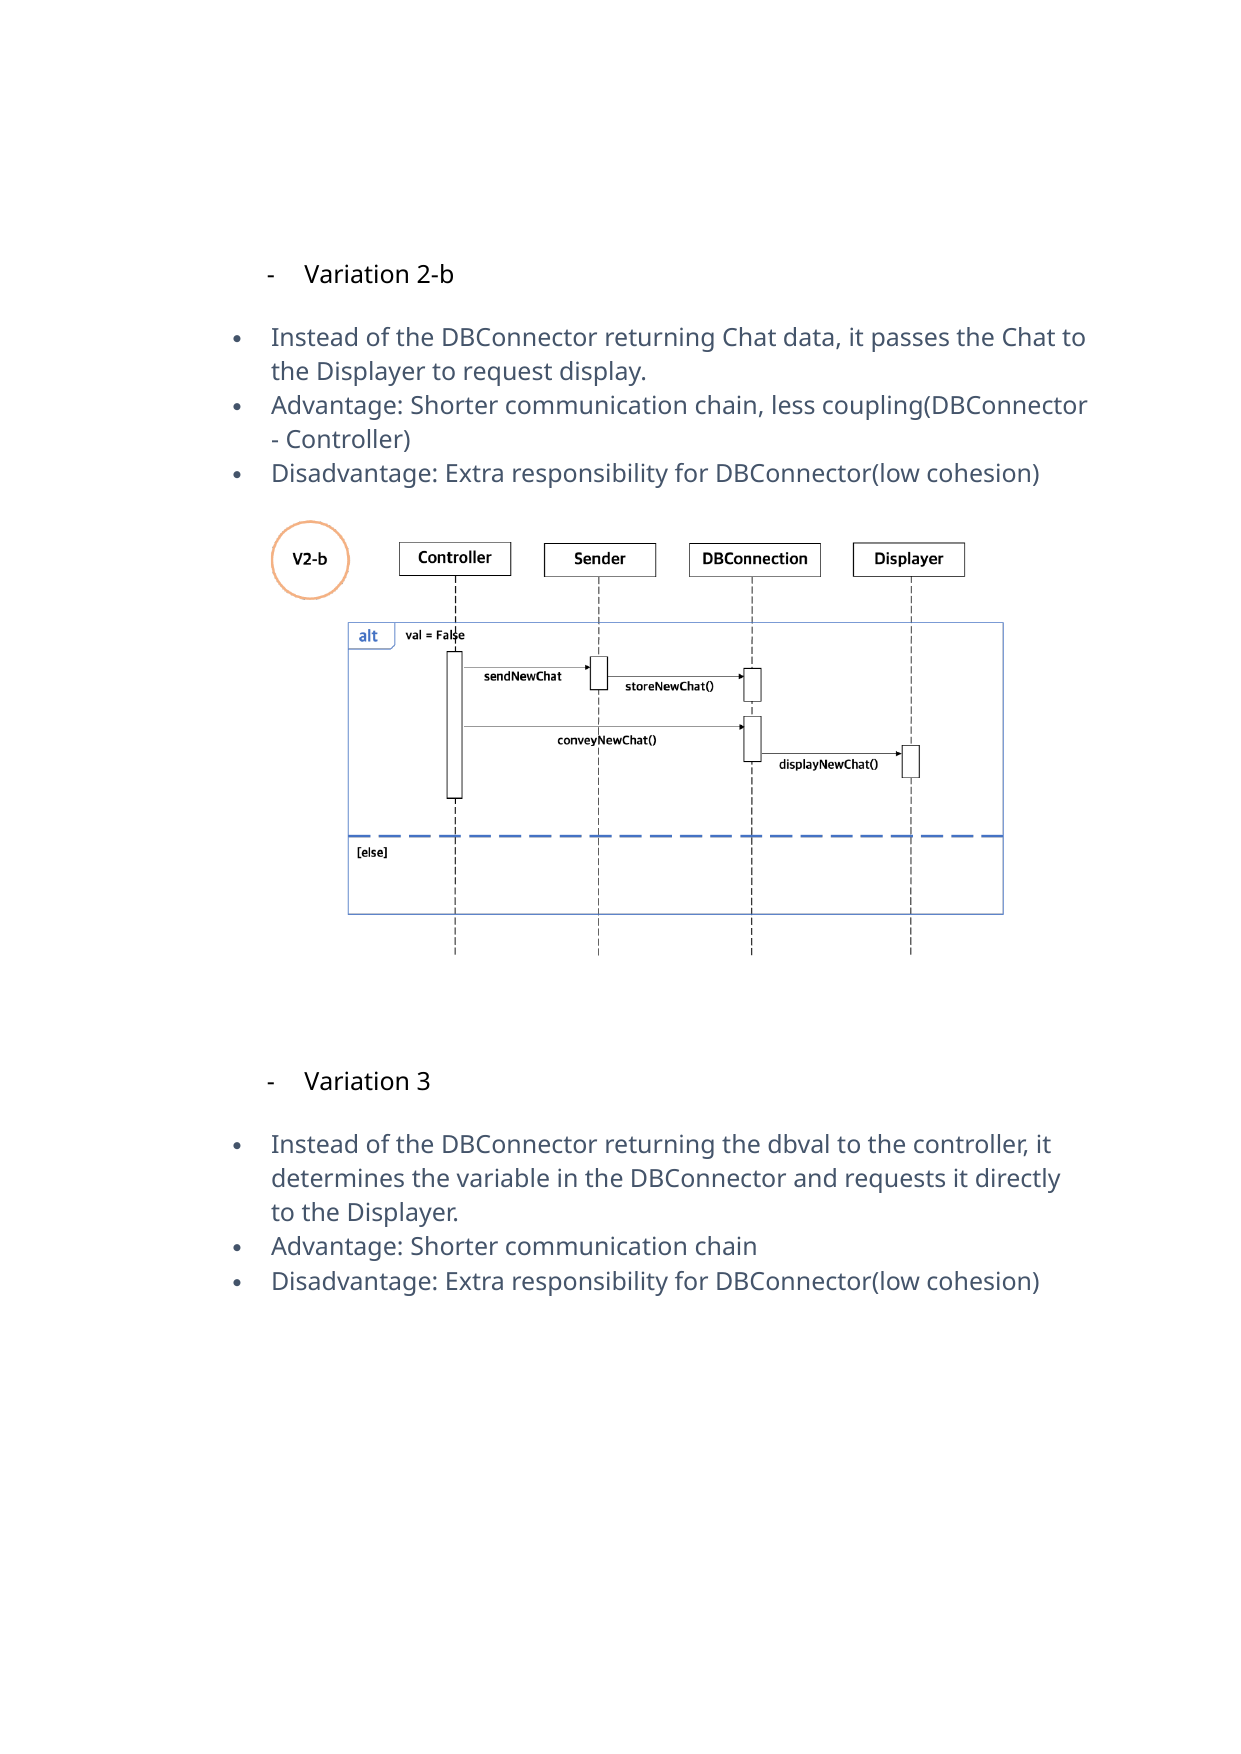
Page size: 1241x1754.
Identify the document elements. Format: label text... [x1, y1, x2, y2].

picture [270, 519, 1005, 956]
list Instead of the DBConnector returning Chat data, it passes the Chat to the Displayer to request display. [233, 320, 1090, 388]
list Advantage: Shorter communication chain [233, 1229, 1090, 1263]
list Advantage: Shorter communication chain, less coupling(DBConnector - Controller) [233, 388, 1090, 456]
list Variation 2-b [267, 256, 1090, 291]
list Disadvantage: Extra responsibility for DBConnector(low cohesion) [233, 456, 1090, 490]
list Instead of the DBConnector returning the dbval to the controller, it determines the variable in the DBConnector and requests it directly to the Displayer. [233, 1127, 1090, 1229]
list Variation 3 [267, 1064, 1090, 1098]
list Disadvantage: Extra responsibility for DBConnector(low cohesion) [233, 1263, 1090, 1297]
